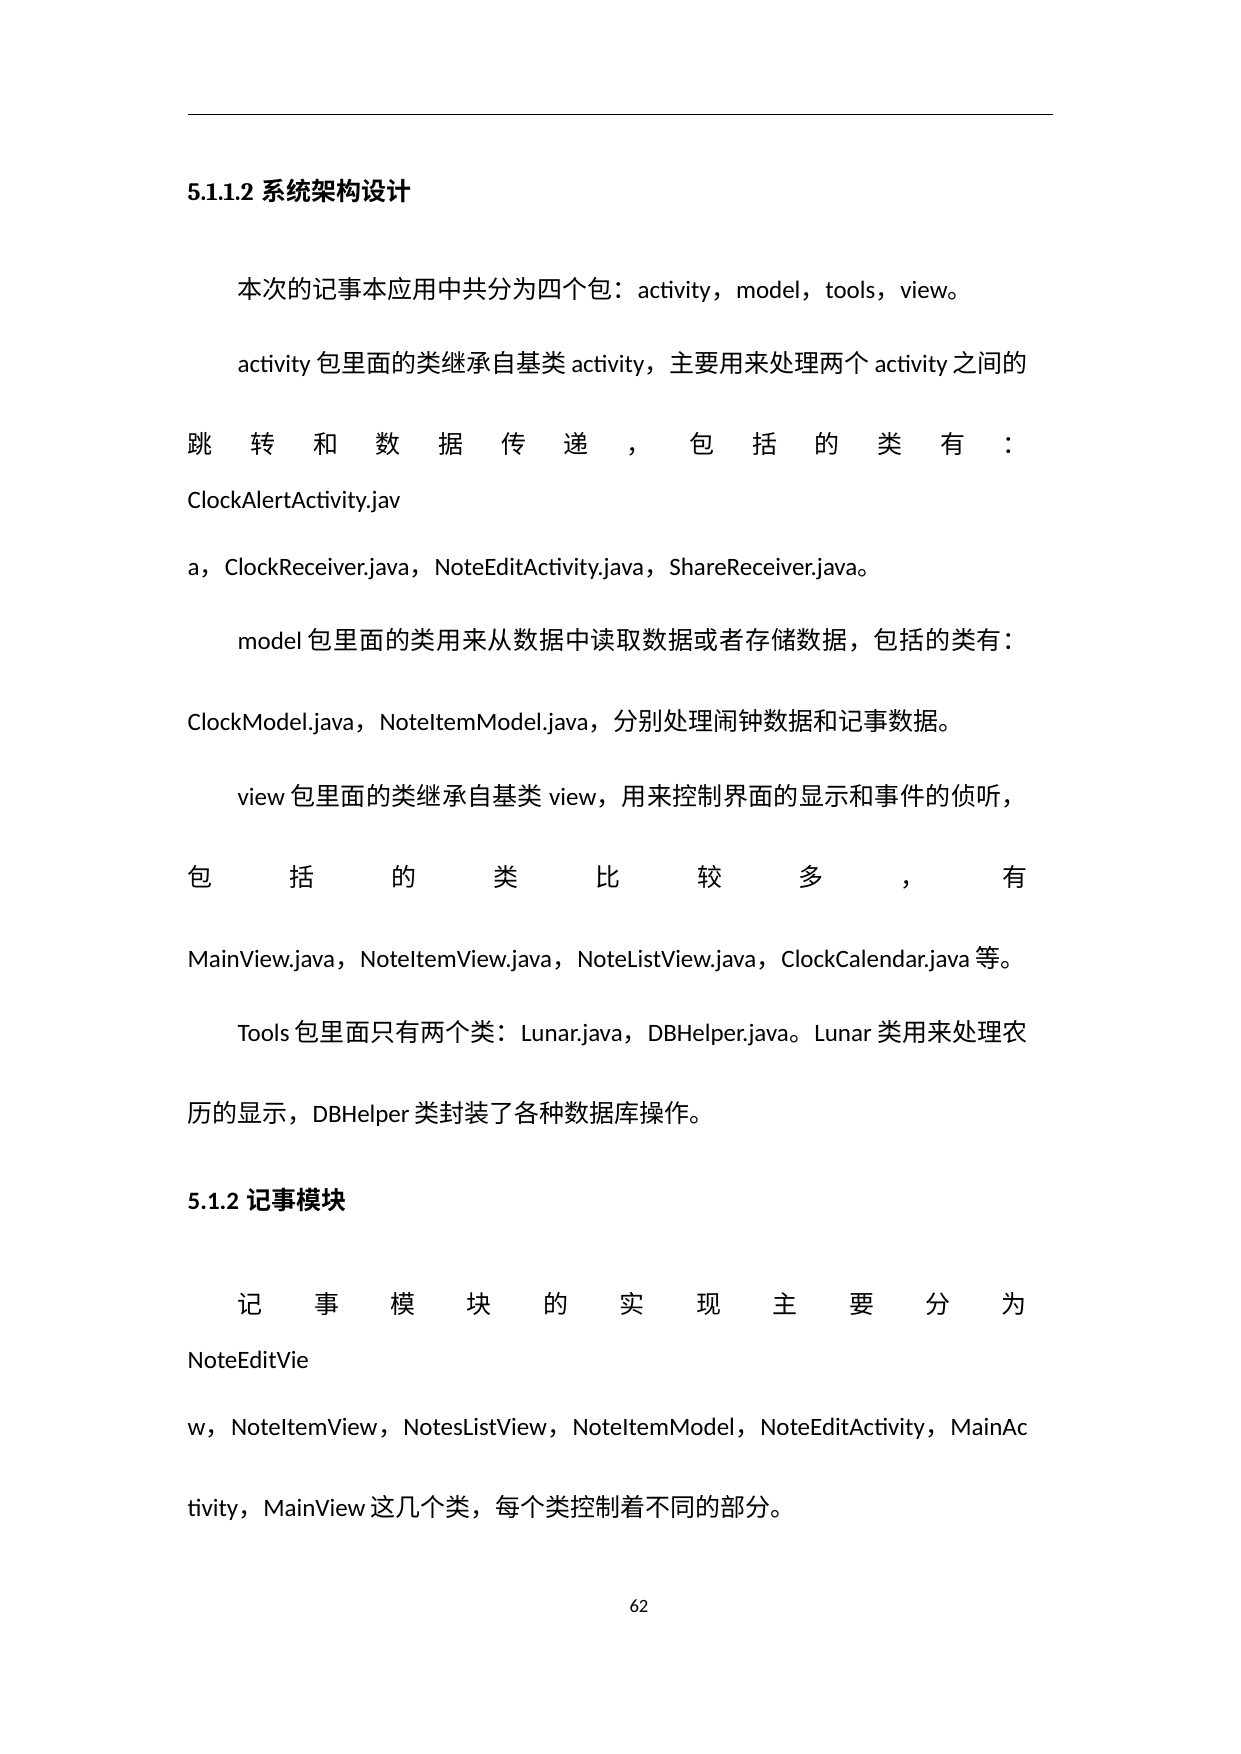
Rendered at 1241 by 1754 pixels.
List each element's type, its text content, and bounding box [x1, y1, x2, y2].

text model包里面的类用来从数据中读取数据或者存储数据，包括的类有：ClockModel.java，NoteItemModel.java，分别处理闹钟数据和记事数据。 [187, 606, 1028, 752]
text 记事模块的实现主要分为NoteEditView，NoteItemView，NotesListView，NoteItemModel，NoteEditActivity，MainActivity，MainView这几个类，每个类控制着不同的部分。 [187, 1270, 1028, 1538]
subtitle 记事模块 [187, 1166, 1053, 1231]
text Tools包里面只有两个类：Lunar.java，DBHelper.java。Lunar类用来处理农历的显示，DBHelper类封装了各种数据库操作。 [187, 998, 1028, 1144]
text 本次的记事本应用中共分为四个包：activity，model，tools，view。 [187, 255, 1028, 320]
text activity包里面的类继承自基类activity，主要用来处理两个activity之间的跳转和数据传递，包括的类有：ClockAlertActivity.java，ClockReceiver.java，NoteEditActivity.java，ShareReceiver.java。 [187, 329, 1028, 597]
text view包里面的类继承自基类view，用来控制界面的显示和事件的侦听，包括的类比较多，有MainView.java，NoteItemView.java，NoteListView.java，ClockCalendar.java等。 [187, 762, 1028, 989]
subtitle 系统架构设计 [187, 157, 1053, 222]
